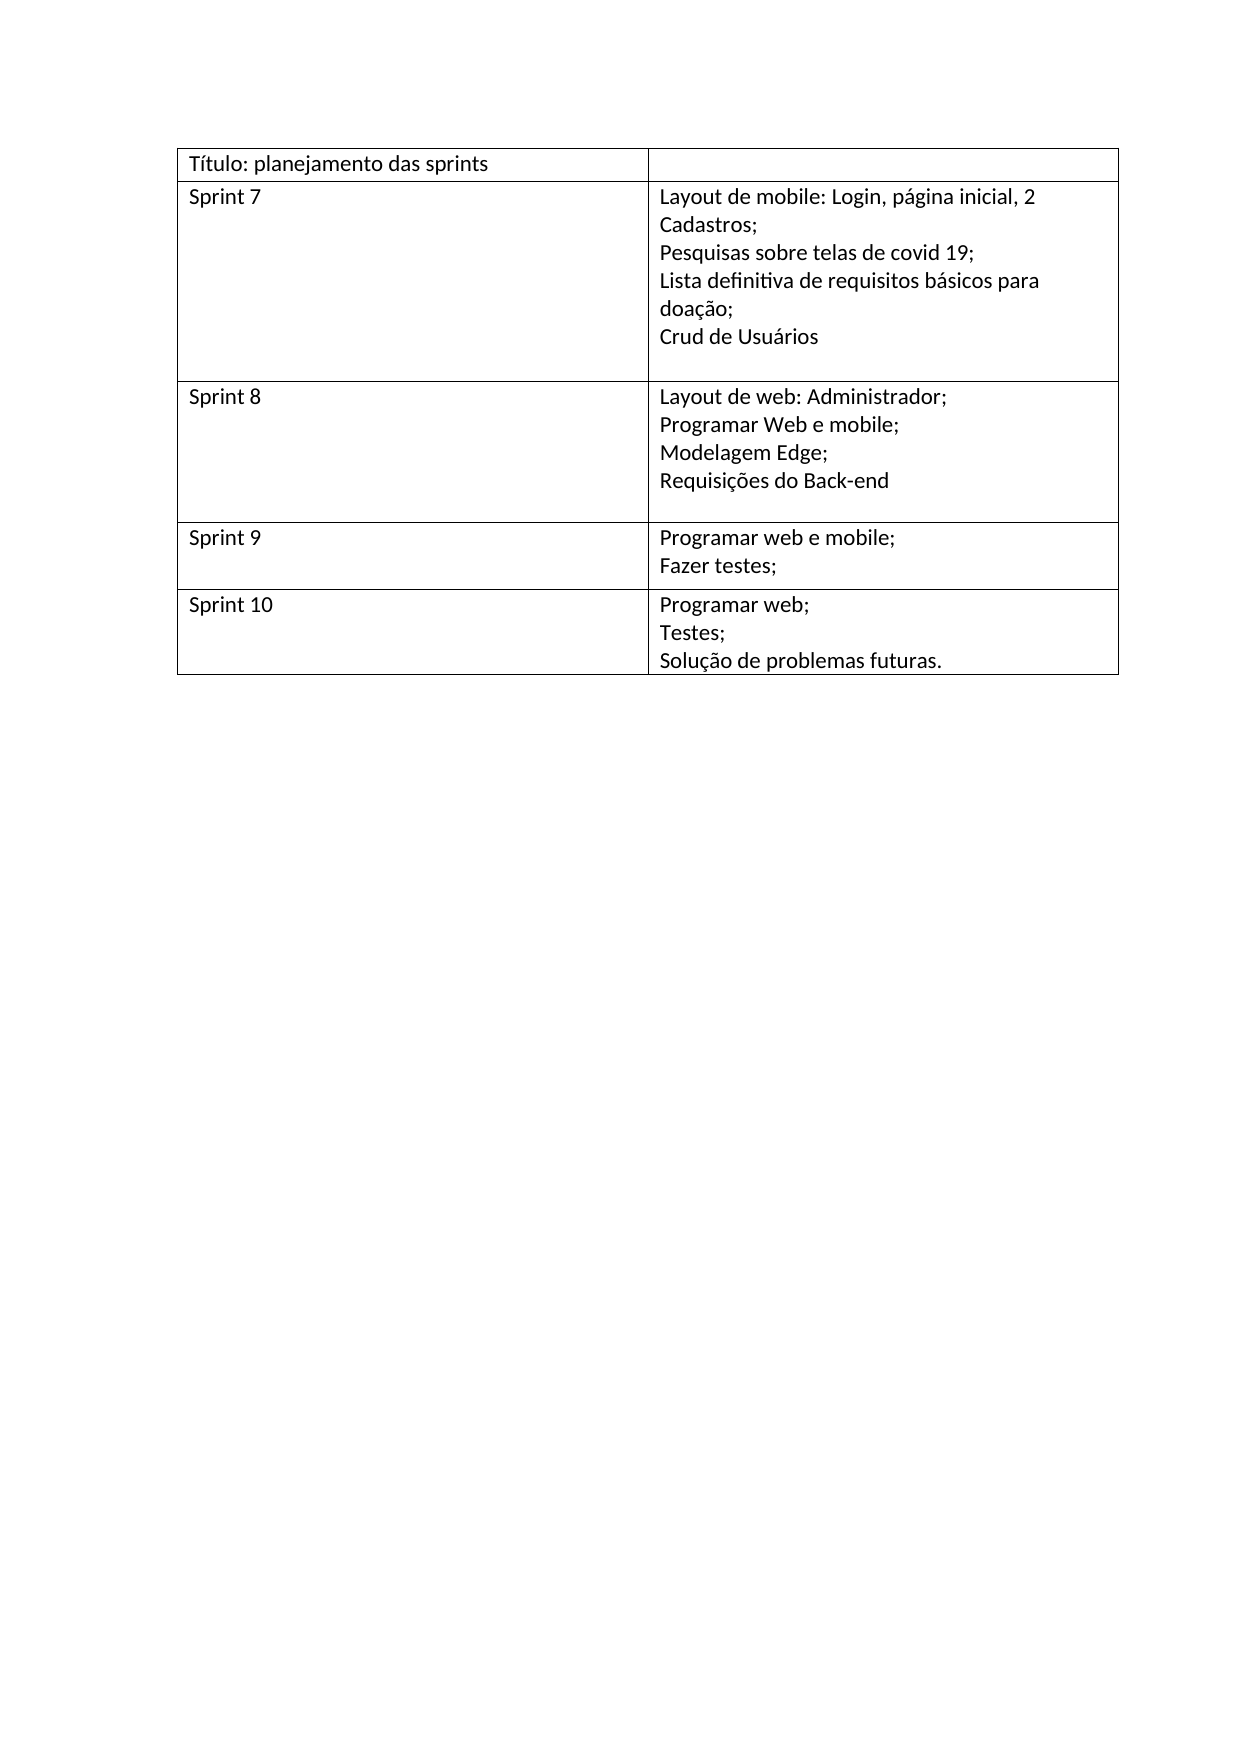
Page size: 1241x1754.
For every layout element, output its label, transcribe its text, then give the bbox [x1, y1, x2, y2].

table_header [649, 149, 1118, 181]
table_cell Sprint 9 [178, 523, 648, 589]
table_cell Sprint 8 [178, 382, 648, 522]
table_cell Programar web e mobile; Fazer testes; [649, 523, 1118, 589]
table_cell Layout de web: Administrador; Programar Web e mobile; Modelagem Edge; Requisições do Back-end [649, 382, 1118, 522]
table_cell Layout de mobile: Login, página inicial, 2 Cadastros; Pesquisas sobre telas de covid 19; Lista definitiva de requisitos básicos para doação; Crud de Usuários [649, 182, 1118, 381]
table_cell Sprint 7 [178, 182, 648, 381]
table_header Título: planejamento das sprints [178, 149, 648, 181]
table_cell Programar web; Testes; Solução de problemas futuras. [649, 590, 1118, 674]
table_cell Sprint 10 [178, 590, 648, 674]
